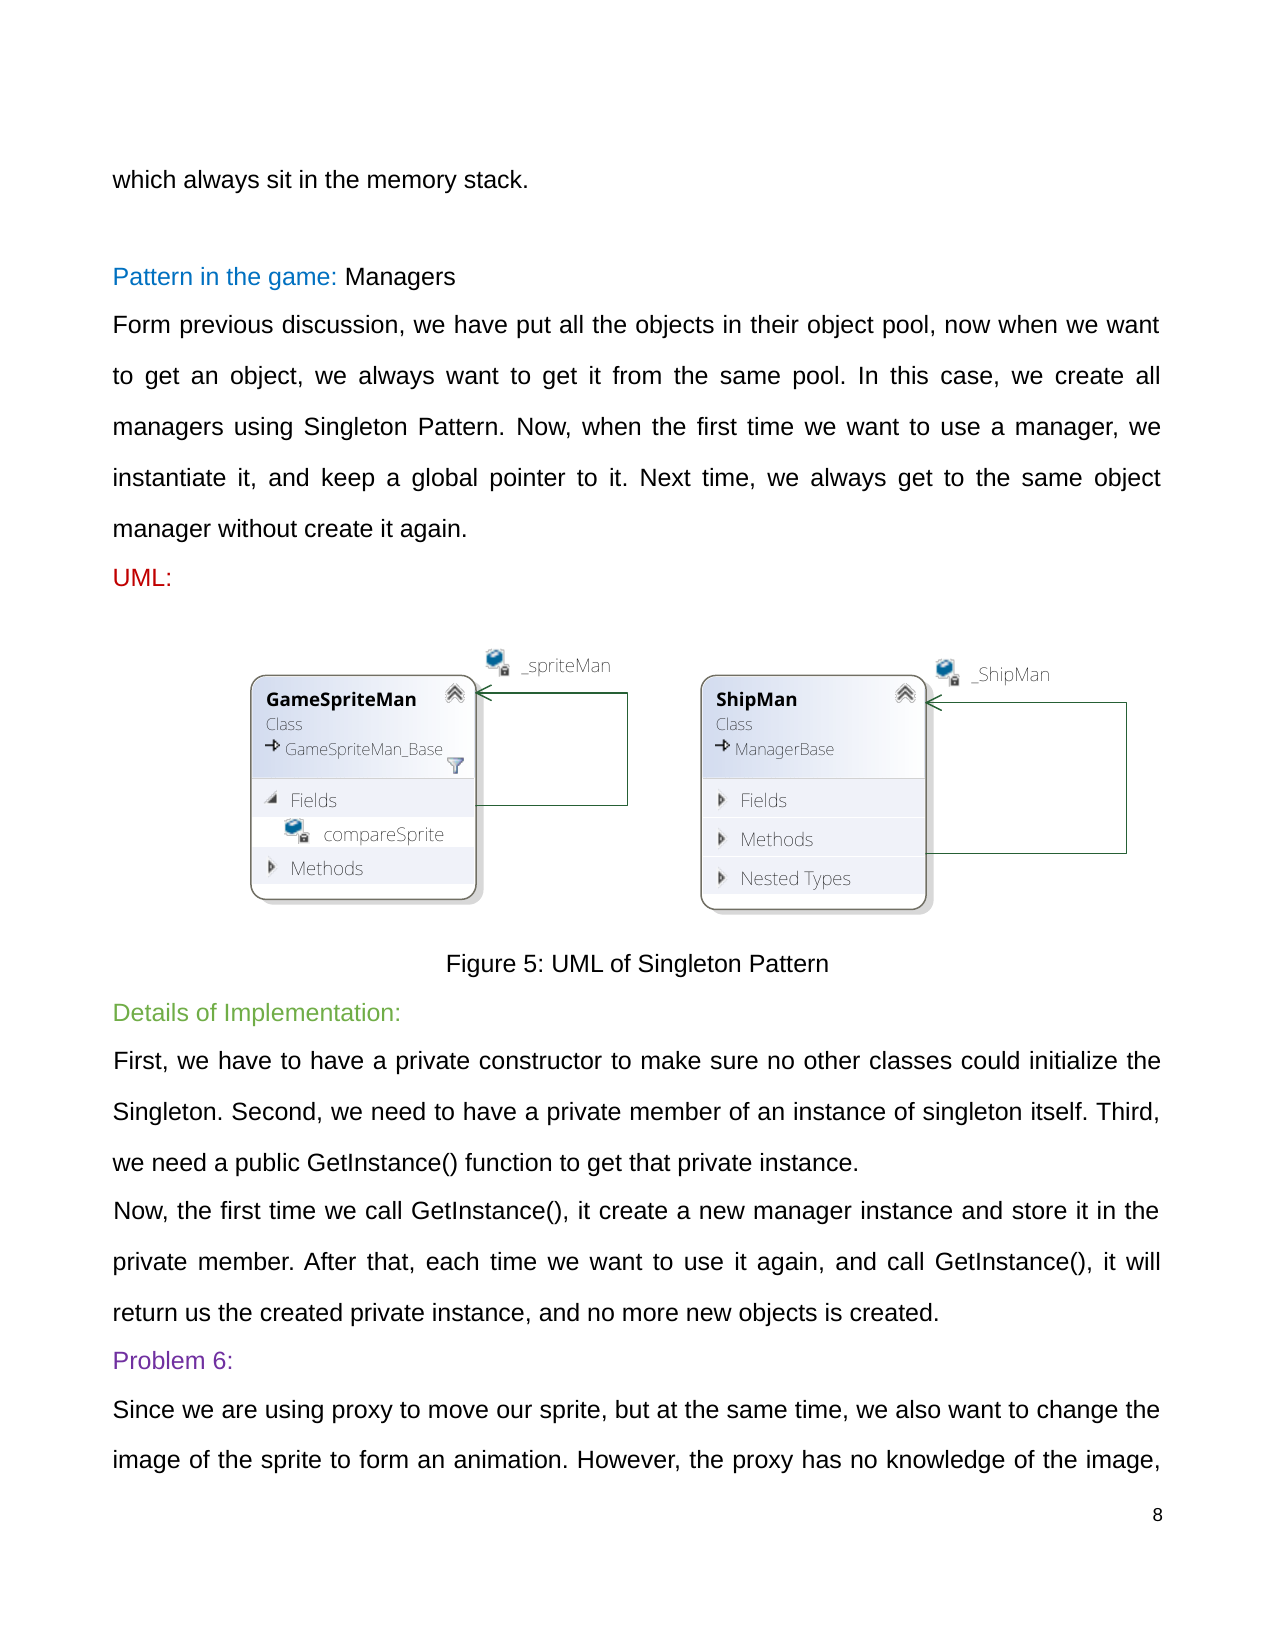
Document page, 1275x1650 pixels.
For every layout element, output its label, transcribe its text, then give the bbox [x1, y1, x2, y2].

text Now, the first time we call GetInstance(), it create a new manager instance and store it in the private member. After that, each time we want to use it again, and call GetInstance(), it will return us the created private instance, and no more new objects is created. [112, 1193, 1162, 1329]
list Pattern in the game: Managers [112, 259, 1162, 293]
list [112, 1392, 1162, 1477]
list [112, 163, 1162, 197]
list Problem 6: [112, 1344, 1162, 1378]
list UML: [112, 560, 1162, 594]
list Details of Implementation: [112, 995, 1162, 1029]
text First, we have to have a private constructor to make sure no other classes could initialize the Singleton. Second, we need to have a private member of an instance of singleton itself. Third, we need a public GetInstance() function to get that private instance. [112, 1043, 1162, 1179]
list Figure 5: UML of Singleton Pattern [112, 947, 1162, 981]
list Form previous discussion, we have put all the objects in their object pool, now when we want to get an object, we always want to get it from the same pool. In this case, we create all managers using Singleton Pattern. Now, when the first time we want to use a manager, we instantiate it, and keep a global pointer to it. Next time, we always get to the same object manager without create it again. [112, 308, 1162, 546]
